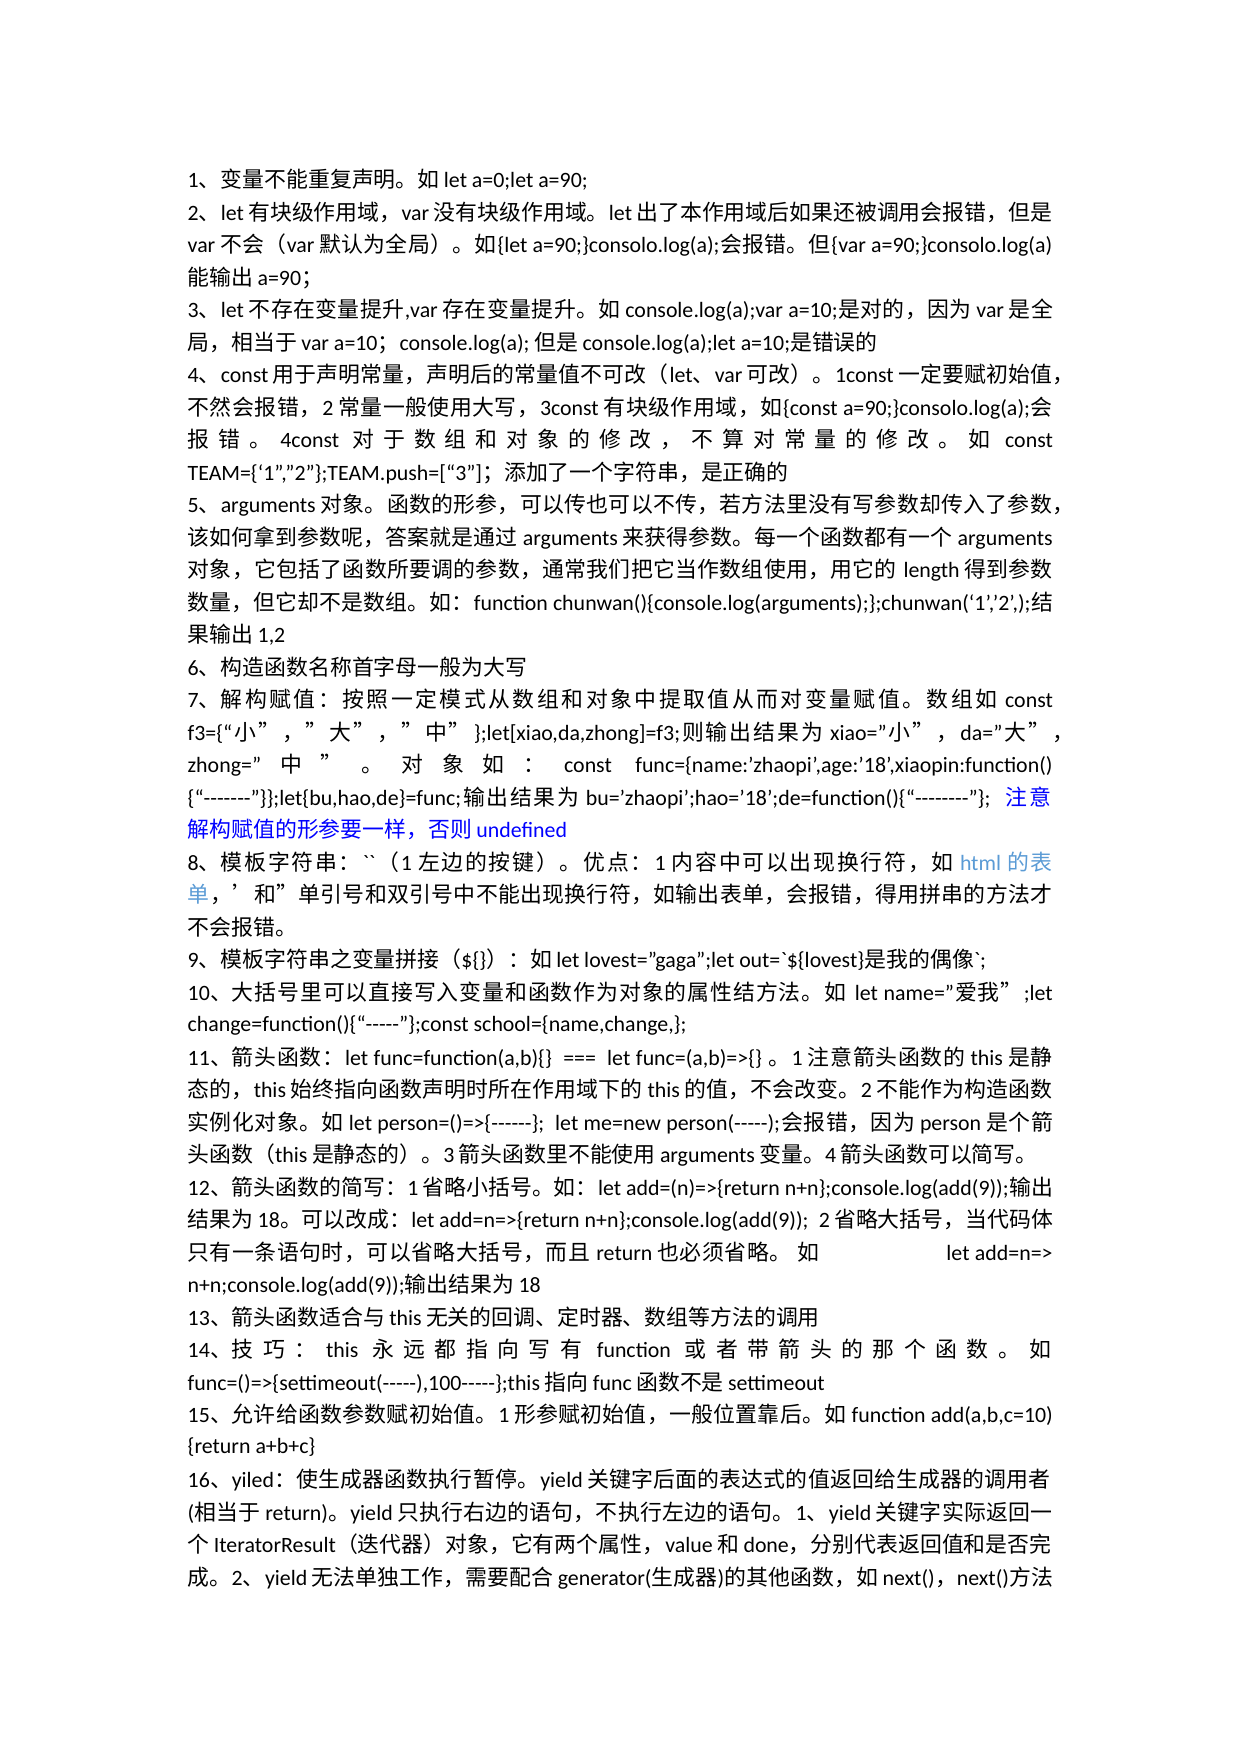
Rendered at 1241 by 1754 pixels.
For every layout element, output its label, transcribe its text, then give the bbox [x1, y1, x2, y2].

list 解构赋值：按照一定模式从数组和对象中提取值从而对变量赋值。数组如const f3={“小”，”大”，”中”};let[xiao,da,zhong]=f3;则输出结果为xiao=”小”，da=”大”，zhong=”中”。对象如：const func={name:’zhaopi’,age:’18’,xiaopin:function(){“-------”}};let{bu,hao,de}=func;输出结果为bu=’zhaopi’;hao=’18’;de=function(){“--------”}; 注意：解构赋值的形参要一样，否则undefined [187, 682, 1053, 844]
list let不存在变量提升,var存在变量提升。如console.log(a);var a=10;是对的，因为var是全局，相当于var a=10；console.log(a); 但是console.log(a);let a=10;是错误的 [187, 292, 1053, 357]
list 箭头函数适合与this无关的回调、定时器、数组等方法的调用 [187, 1299, 1053, 1332]
list 箭头函数的简写：1省略小括号。如：let add=(n)=>{return n+n};console.log(add(9));输出结果为18。可以改成：let add=n=>{return n+n};console.log(add(9)); 2省略大括号，当代码体只有一条语句时，可以省略大括号，而且return也必须省略。 如 let add=n=> n+n;console.log(add(9));输出结果为18 [187, 1169, 1053, 1299]
list 构造函数名称首字母一般为大写 [187, 649, 1053, 682]
list 变量不能重复声明。如let a=0;let a=90; [187, 162, 1053, 194]
list 箭头函数：let func=function(a,b){} === let func=(a,b)=>{} 。1注意箭头函数的this是静态的，this始终指向函数声明时所在作用域下的this的值，不会改变。2不能作为构造函数实例化对象。如let person=()=>{------}; let me=new person(-----);会报错，因为person是个箭头函数（this是静态的）。3箭头函数里不能使用arguments变量。4箭头函数可以简写。 [187, 1039, 1053, 1169]
list let有块级作用域，var没有块级作用域。let出了本作用域后如果还被调用会报错，但是var不会（var默认为全局）。如{let a=90;}consolo.log(a);会报错。但{var a=90;}consolo.log(a)能输出a=90； [187, 194, 1053, 292]
list const用于声明常量，声明后的常量值不可改（let、var可改）。1const一定要赋初始值，不然会报错，2常量一般使用大写，3const有块级作用域，如{const a=90;}consolo.log(a);会报错。4const对于数组和对象的修改，不算对常量的修改。如const TEAM={‘1”,”2”};TEAM.push=[“3”]；添加了一个字符串，是正确的 [187, 357, 1053, 487]
list 允许给函数参数赋初始值。1形参赋初始值，一般位置靠后。如function add(a,b,c=10){return a+b+c} [187, 1397, 1053, 1462]
list 技巧：this永远都指向写有function或者带箭头的那个函数。如func=()=>{settimeout(-----),100-----};this指向func函数不是settimeout [187, 1332, 1053, 1397]
list arguments对象。函数的形参，可以传也可以不传，若方法里没有写参数却传入了参数，该如何拿到参数呢，答案就是通过arguments来获得参数。每一个函数都有一个arguments对象，它包括了函数所要调的参数，通常我们把它当作数组使用，用它的length得到参数数量，但它却不是数组。如：function chunwan(){console.log(arguments);};chunwan(‘1’,’2’,);结果输出1,2 [187, 487, 1053, 649]
list 模板字符串之变量拼接（${}）：如let lovest=”gaga”;let out=`${lovest}是我的偶像`; [187, 942, 1053, 974]
list 大括号里可以直接写入变量和函数作为对象的属性结方法。如let name=”爱我”;let change=function(){“-----”};const school={name,change,}; [187, 974, 1053, 1039]
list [187, 1462, 1053, 1592]
list 模板字符串：``（1左边的按键）。优点：1内容中可以出现换行符，如html的表单，’和”单引号和双引号中不能出现换行符，如输出表单，会报错，得用拼串的方法才不会报错。 [187, 844, 1053, 942]
